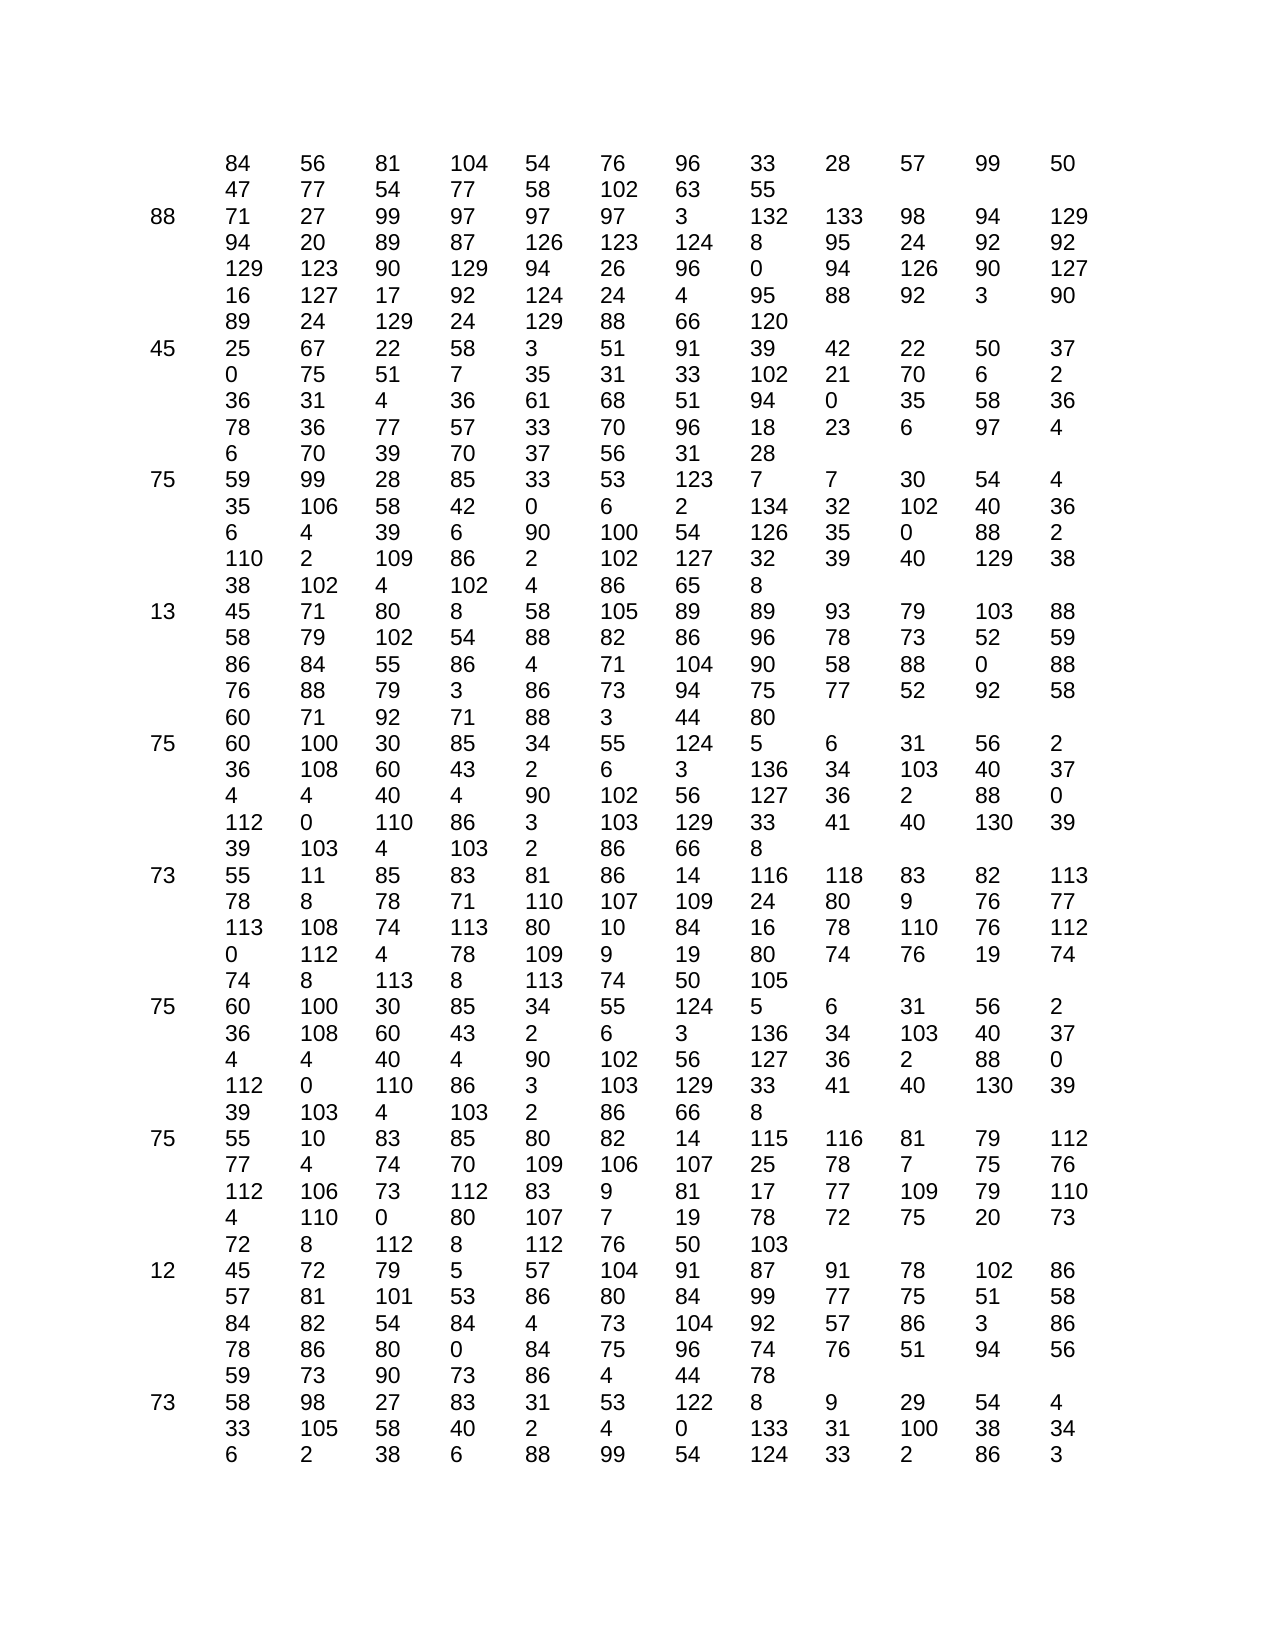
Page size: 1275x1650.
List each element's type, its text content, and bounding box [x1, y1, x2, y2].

text 88 71 27 99 97 97 97 3 132 133 98 94 129 94 20 89 87 126 123 124 8 95 24 92 92 129 123 90 129 94 26 96 0 94 126 90 127 16 127 17 92 124 24 4 95 88 92 3 90 89 24 129 24 129 88 66 120 [150, 203, 1125, 334]
text 75 55 10 83 85 80 82 14 115 116 81 79 112 77 4 74 70 109 106 107 25 78 7 75 76 112 106 73 112 83 9 81 17 77 109 79 110 4 110 0 80 107 7 19 78 72 75 20 73 72 8 112 8 112 76 50 103 [150, 1125, 1125, 1257]
text 12 45 72 79 5 57 104 91 87 91 78 102 86 57 81 101 53 86 80 84 99 77 75 51 58 84 82 54 84 4 73 104 92 57 86 3 86 78 86 80 0 84 75 96 74 76 51 94 56 59 73 90 73 86 4 44 78 [150, 1257, 1125, 1389]
text 75 60 100 30 85 34 55 124 5 6 31 56 2 36 108 60 43 2 6 3 136 34 103 40 37 4 4 40 4 90 102 56 127 36 2 88 0 112 0 110 86 3 103 129 33 41 40 130 39 39 103 4 103 2 86 66 8 [150, 730, 1125, 862]
text 13 45 71 80 8 58 105 89 89 93 79 103 88 58 79 102 54 88 82 86 96 78 73 52 59 86 84 55 86 4 71 104 90 58 88 0 88 76 88 79 3 86 73 94 75 77 52 92 58 60 71 92 71 88 3 44 80 [150, 598, 1125, 730]
text 75 60 100 30 85 34 55 124 5 6 31 56 2 36 108 60 43 2 6 3 136 34 103 40 37 4 4 40 4 90 102 56 127 36 2 88 0 112 0 110 86 3 103 129 33 41 40 130 39 39 103 4 103 2 86 66 8 [150, 993, 1125, 1125]
text 45 25 67 22 58 3 51 91 39 42 22 50 37 0 75 51 7 35 31 33 102 21 70 6 2 36 31 4 36 61 68 51 94 0 35 58 36 78 36 77 57 33 70 96 18 23 6 97 4 6 70 39 70 37 56 31 28 [150, 334, 1125, 466]
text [150, 150, 1125, 203]
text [150, 1389, 1125, 1468]
text 73 55 11 85 83 81 86 14 116 118 83 82 113 78 8 78 71 110 107 109 24 80 9 76 77 113 108 74 113 80 10 84 16 78 110 76 112 0 112 4 78 109 9 19 80 74 76 19 74 74 8 113 8 113 74 50 105 [150, 862, 1125, 993]
text 75 59 99 28 85 33 53 123 7 7 30 54 4 35 106 58 42 0 6 2 134 32 102 40 36 6 4 39 6 90 100 54 126 35 0 88 2 110 2 109 86 2 102 127 32 39 40 129 38 38 102 4 102 4 86 65 8 [150, 466, 1125, 598]
